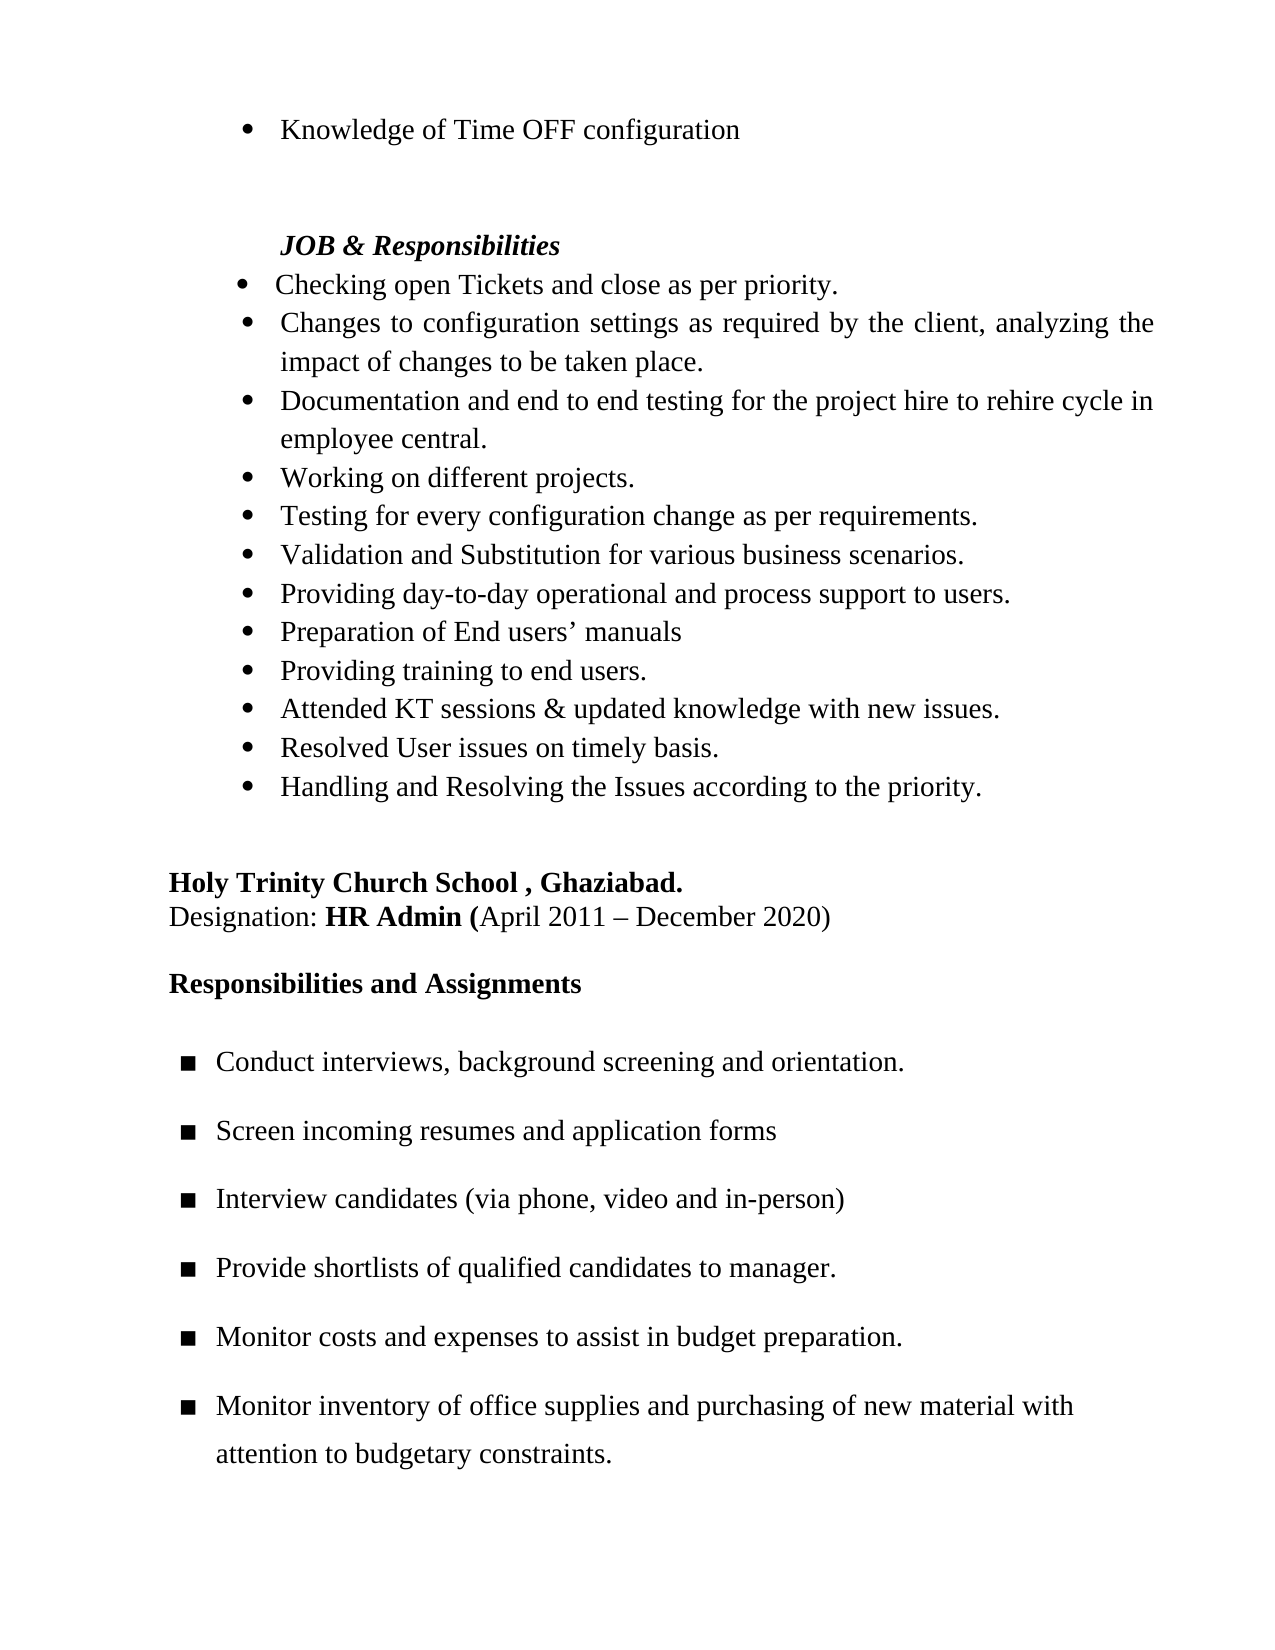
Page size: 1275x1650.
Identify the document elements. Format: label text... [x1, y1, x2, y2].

list Validation and Substitution for various business scenarios. [243, 537, 1155, 571]
list Preparation of End users’ manuals [243, 614, 1155, 648]
list JOB & Responsibilities [280, 228, 1155, 262]
list Conduct interviews, background screening and orientation. [178, 1028, 1155, 1088]
list Working on different projects. [243, 460, 1155, 493]
list Handling and Resolving the Issues according to the priority. [243, 769, 1155, 803]
list Knowledge of Time OFF configuration [243, 112, 1155, 146]
list Screen incoming resumes and application forms [178, 1097, 1155, 1157]
list Resolved User issues on timely basis. [243, 730, 1155, 764]
list Providing training to end users. [243, 653, 1155, 687]
list Monitor inventory of office supplies and purchasing of new material with attention to budgetary constraints. [178, 1372, 1155, 1470]
list Checking open Tickets and close as per priority. [237, 267, 1155, 300]
list Attended KT sessions & updated knowledge with new issues. [243, 692, 1155, 725]
list Testing for every configuration change as per requirements. [243, 498, 1155, 532]
list Providing day-to-day operational and process support to users. [243, 576, 1155, 609]
list Interview candidates (via phone, video and in-person) [178, 1166, 1155, 1225]
list Provide shortlists of qualified candidates to manager. [178, 1234, 1155, 1294]
list Monitor costs and expenses to assist in budget preparation. [178, 1303, 1155, 1363]
text Responsibilities and Assignments [169, 966, 1155, 999]
text Designation: HR Admin (April 2011 – December 2020) [169, 899, 1155, 932]
list Documentation and end to end testing for the project hire to rehire cycle in employee central. [243, 383, 1155, 455]
text Holy Trinity Church School , Ghaziabad. [169, 865, 1155, 899]
list Changes to configuration settings as required by the client, analyzing the impact of changes to be taken place. [243, 305, 1155, 378]
